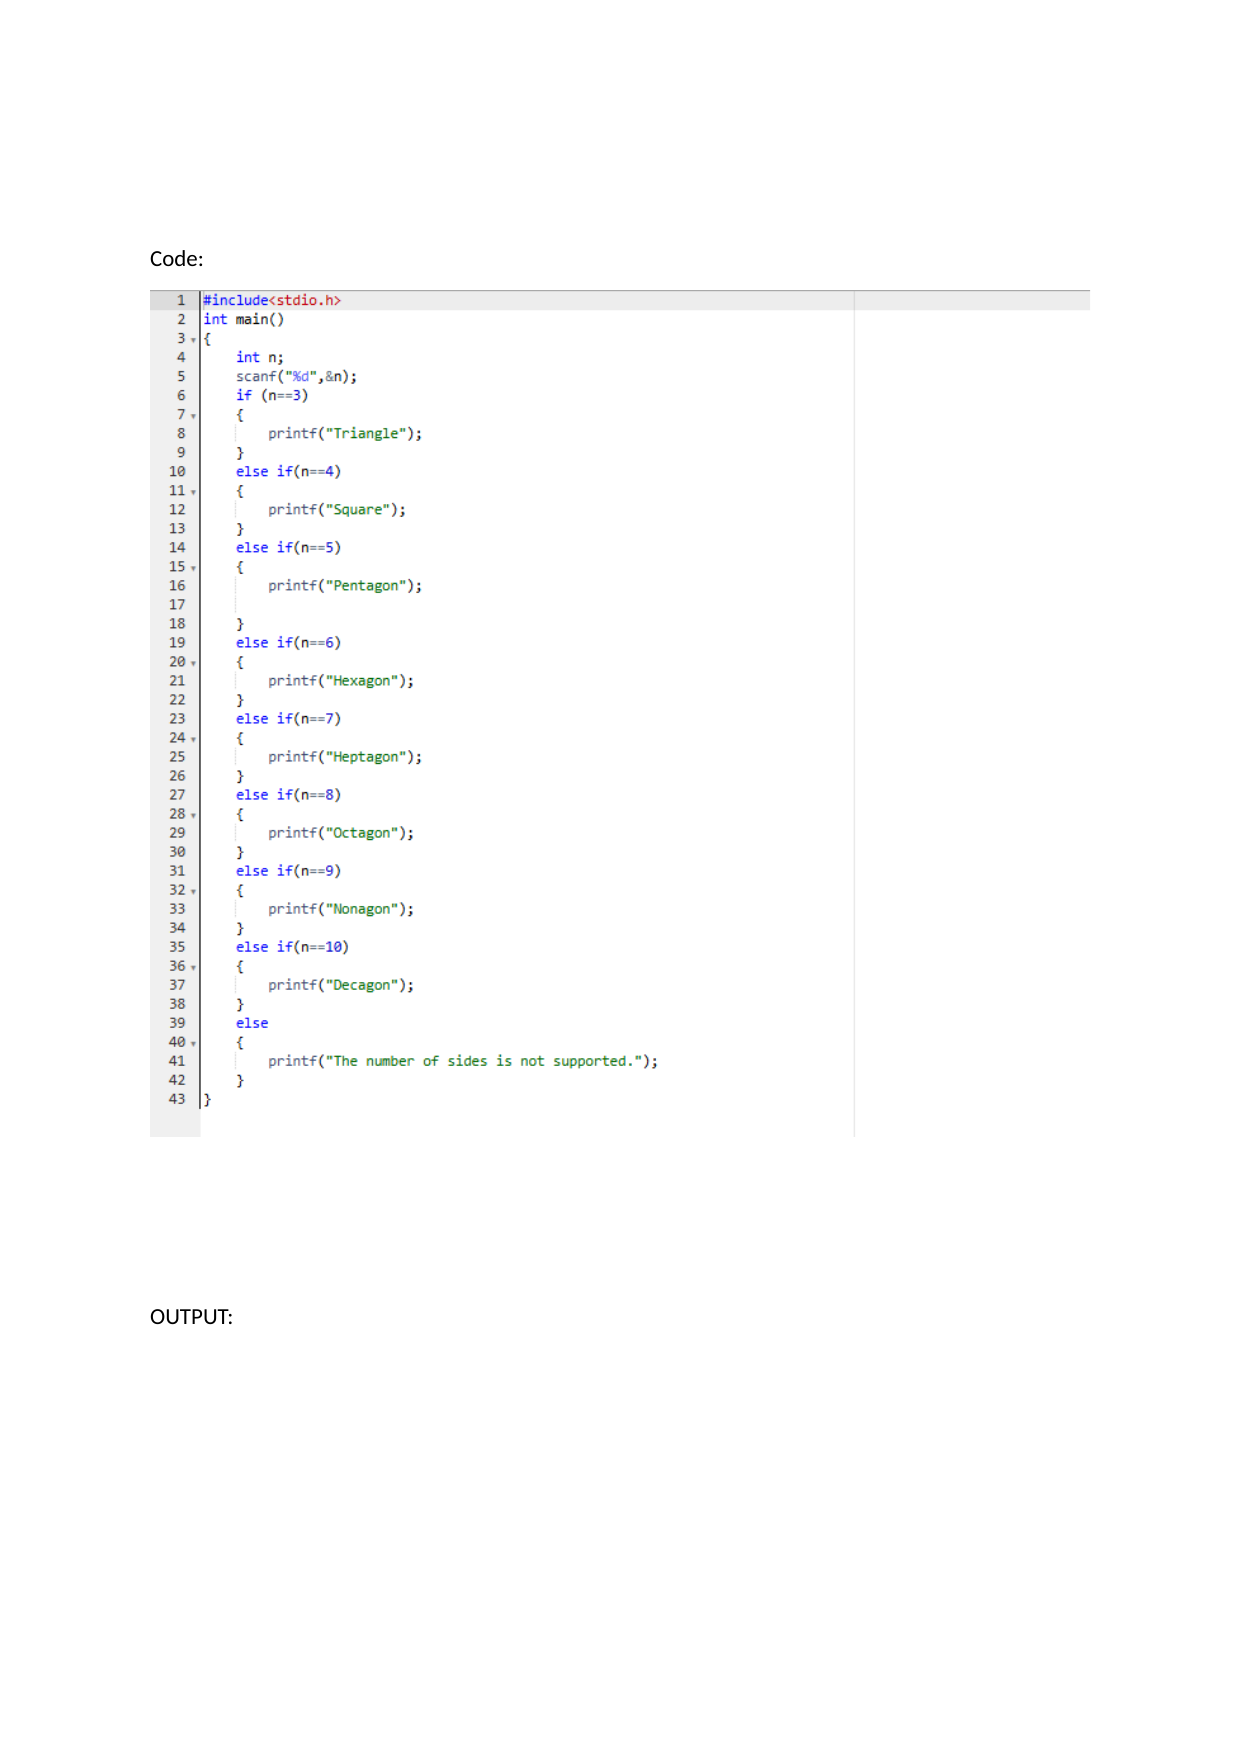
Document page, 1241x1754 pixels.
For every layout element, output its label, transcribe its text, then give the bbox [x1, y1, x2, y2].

text OUTPUT: [150, 1302, 1090, 1330]
picture [150, 290, 1091, 1137]
text Code: [150, 244, 1090, 272]
